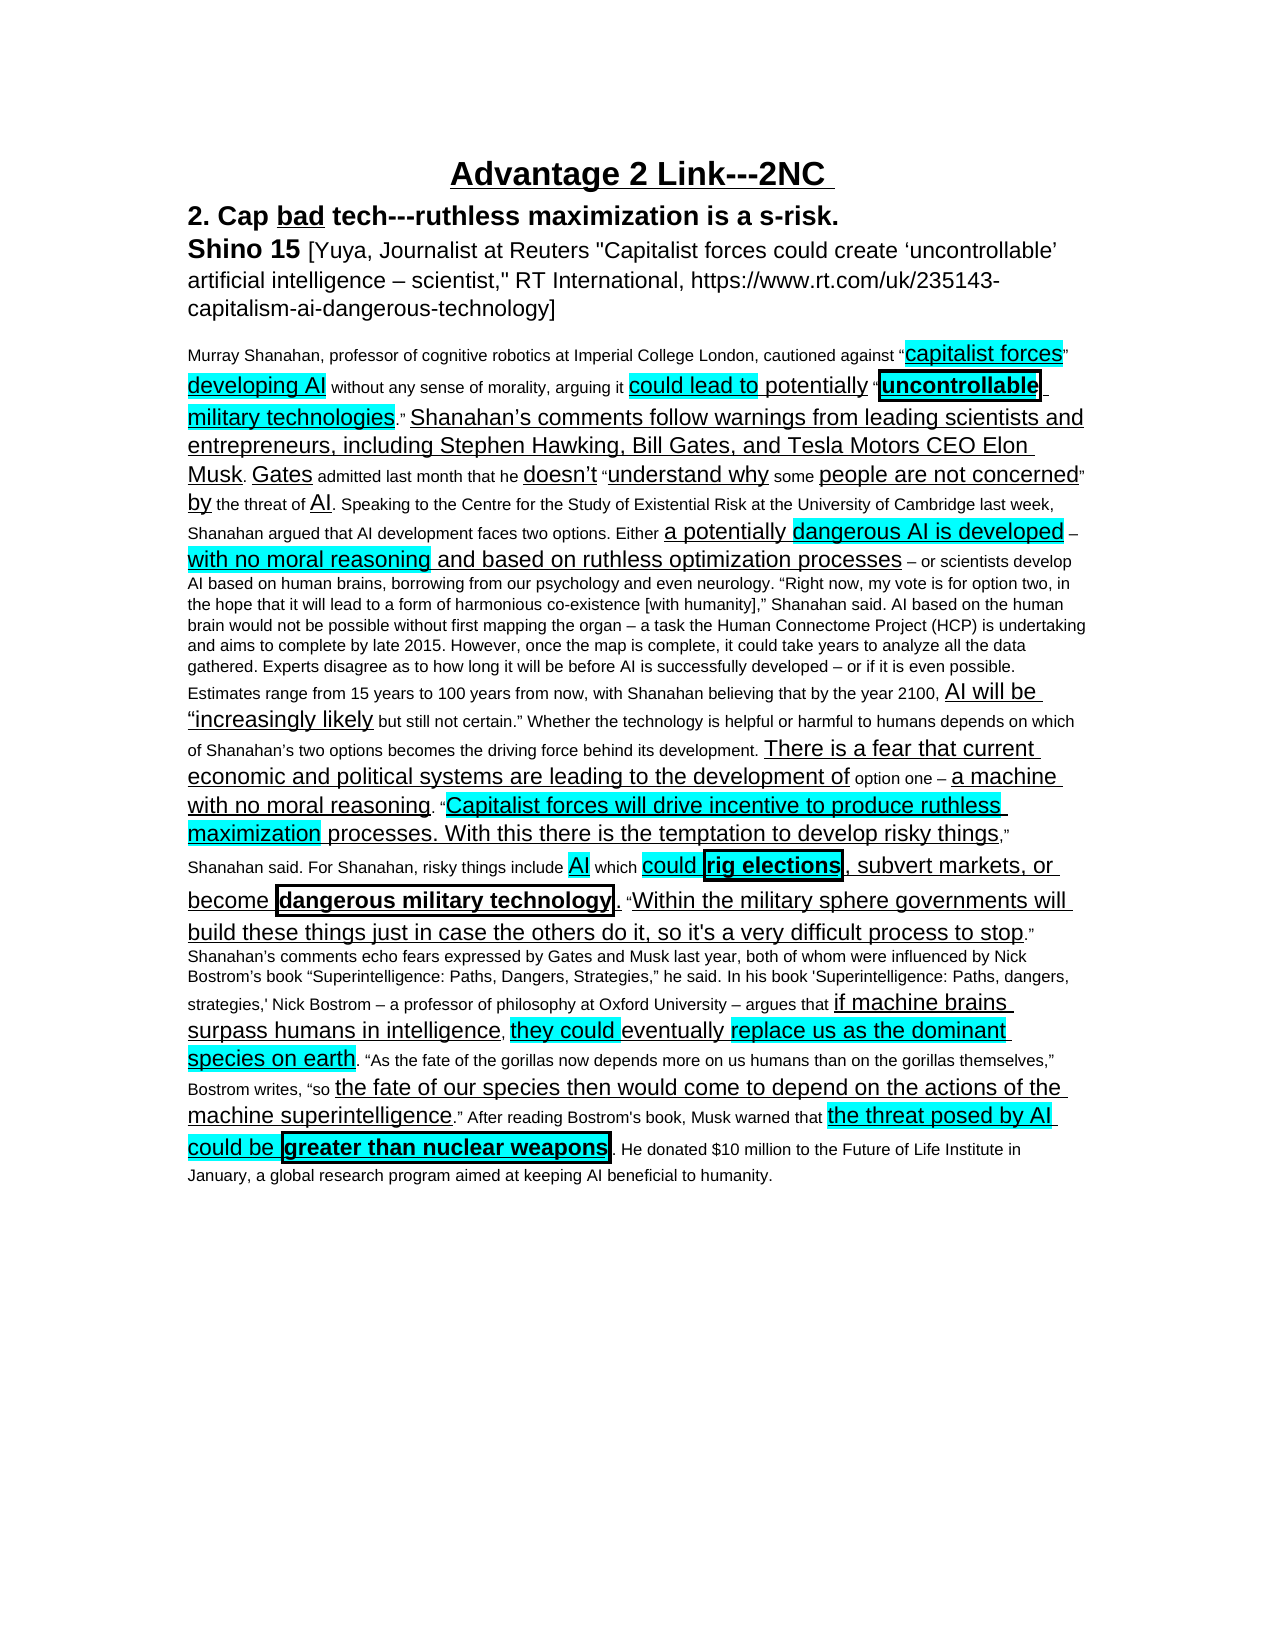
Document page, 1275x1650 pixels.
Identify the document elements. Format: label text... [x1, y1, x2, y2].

text Murray Shanahan, professor of cognitive robotics at Imperial College London, cautioned against “capitalist forces” developing AI without any sense of morality, arguing it could lead to potentially “uncontrollable military technologies.” Shanahan’s comments follow warnings from leading scientists and entrepreneurs, including Stephen Hawking, Bill Gates, and Tesla Motors CEO Elon Musk. Gates admitted last month that he doesn’t “understand why some people are not concerned” by the threat of AI. Speaking to the Centre for the Study of Existential Risk at the University of Cambridge last week, Shanahan argued that AI development faces two options. Either a potentially dangerous AI is developed – with no moral reasoning and based on ruthless optimization processes – or scientists develop AI based on human brains, borrowing from our psychology and even neurology. “Right now, my vote is for option two, in the hope that it will lead to a form of harmonious co-existence [with humanity],” Shanahan said. AI based on the human brain would not be possible without first mapping the organ – a task the Human Connectome Project (HCP) is undertaking and aims to complete by late 2015. However, once the map is complete, it could take years to analyze all the data gathered. Experts disagree as to how long it will be before AI is successfully developed – or if it is even possible. Estimates range from 15 years to 100 years from now, with Shanahan believing that by the year 2100, AI will be “increasingly likely but still not certain.” Whether the technology is helpful or harmful to humans depends on which of Shanahan’s two options becomes the driving force behind its development. There is a fear that current economic and political systems are leading to the development of option one – a machine with no moral reasoning. “Capitalist forces will drive incentive to produce ruthless maximization processes. With this there is the temptation to develop risky things,” Shanahan said. For Shanahan, risky things include AI which could rig elections, subvert markets, or become dangerous military technology. “Within the military sphere governments will build these things just in case the others do it, so it's a very difficult process to stop.” Shanahan’s comments echo fears expressed by Gates and Musk last year, both of whom were influenced by Nick Bostrom’s book “Superintelligence: Paths, Dangers, Strategies,” he said. In his book 'Superintelligence: Paths, dangers, strategies,' Nick Bostrom – a professor of philosophy at Oxford University – argues that if machine brains surpass humans in intelligence, they could eventually replace us as the dominant species on earth. “As the fate of the gorillas now depends more on us humans than on the gorillas themselves,” Bostrom writes, “so the fate of our species then would come to depend on the actions of the machine superintelligence.” After reading Bostrom's book, Musk warned that the threat posed by AI could be greater than nuclear weapons. He donated $10 million to the Future of Life Institute in January, a global research program aimed at keeping AI beneficial to humanity. [187, 340, 1087, 1184]
text Shino 15 [Yuya, Journalist at Reuters "Capitalist forces could create ‘uncontrollable’ artificial intelligence – scientist," RT International, https://www.rt.com/uk/235143-capitalism-ai-dangerous-technology] [187, 233, 1087, 322]
subtitle 2. Cap bad tech---ruthless maximization is a s-risk. [187, 200, 1087, 231]
subtitle Advantage 2 Link---2NC [187, 154, 1087, 193]
